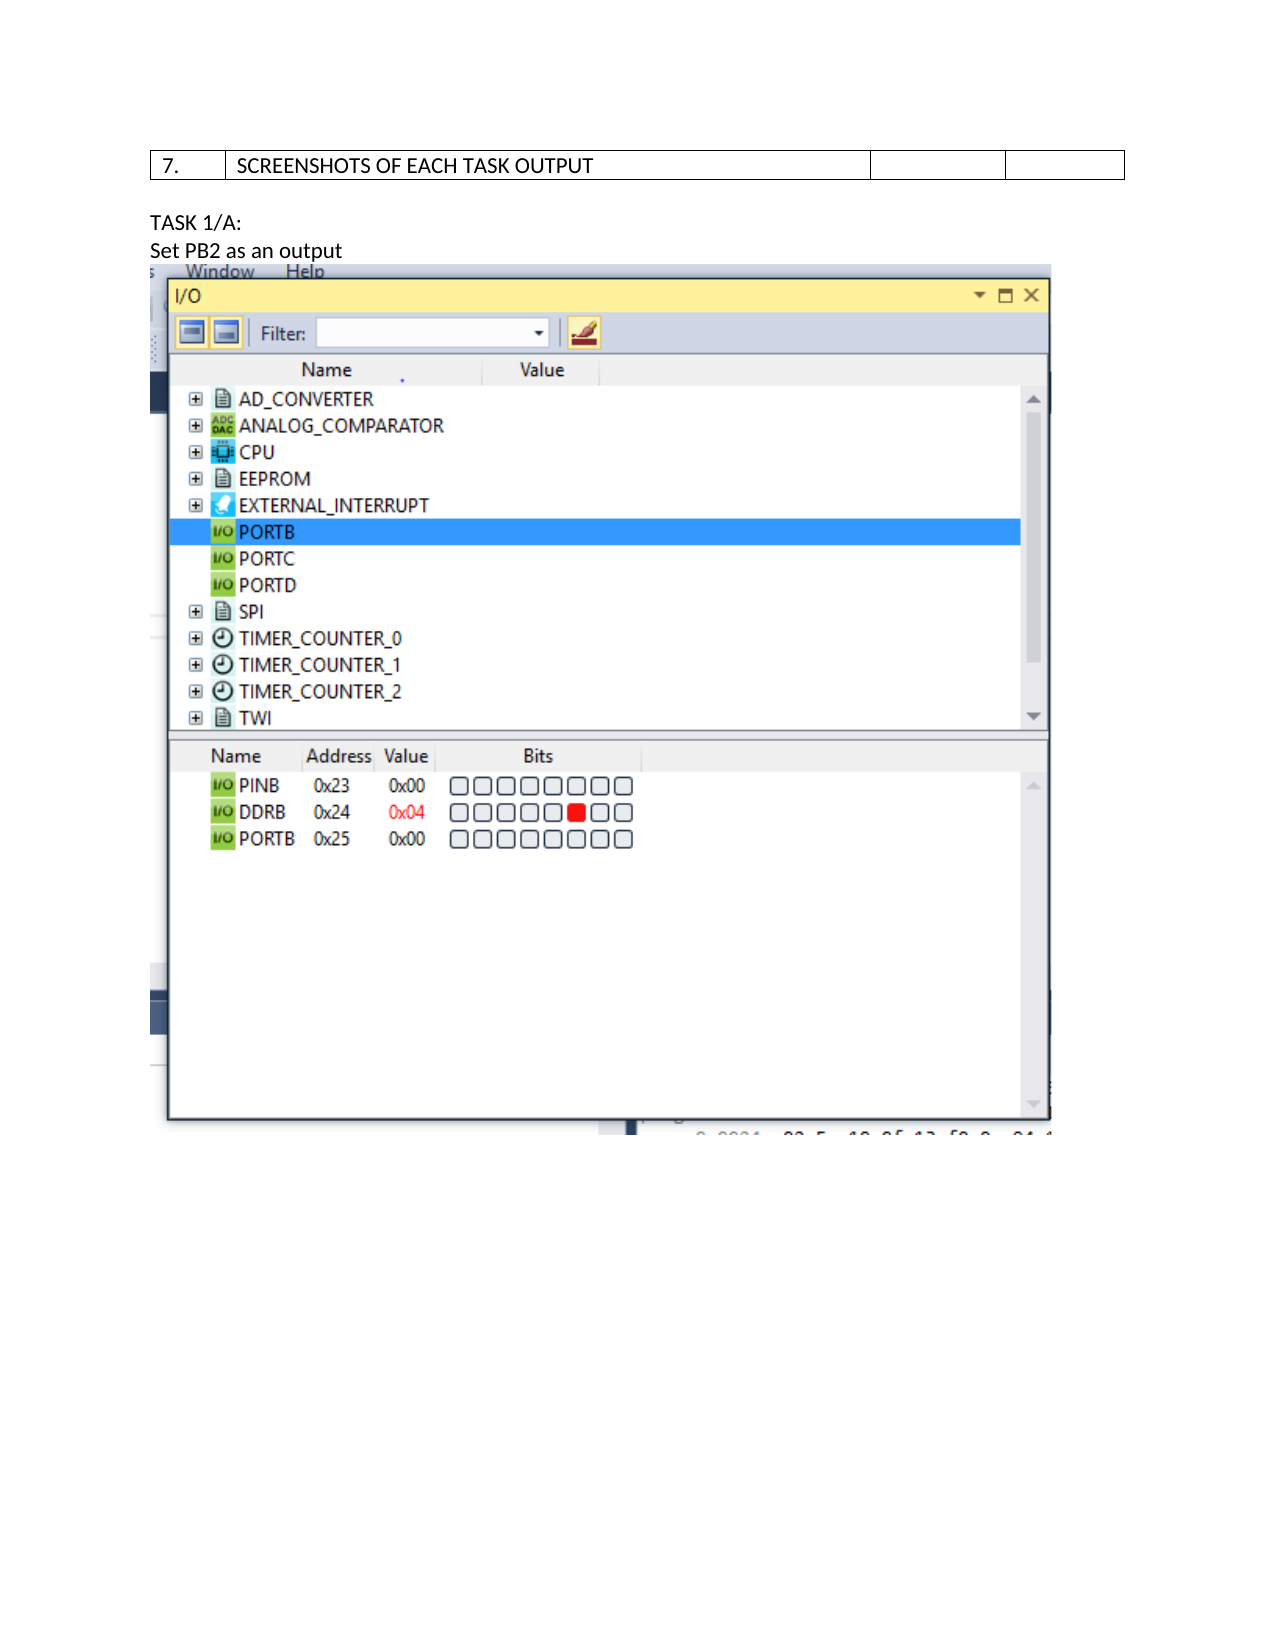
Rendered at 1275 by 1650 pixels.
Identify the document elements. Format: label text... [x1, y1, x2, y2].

table_header SCREENSHOTS OF EACH TASK OUTPUT [226, 151, 870, 179]
text Set PB2 as an output [150, 236, 1125, 264]
table_header [871, 151, 1005, 179]
picture [150, 264, 1052, 1135]
table_header [1006, 151, 1124, 179]
table_header 7. [151, 151, 225, 179]
text TASK 1/A: [150, 208, 1125, 236]
